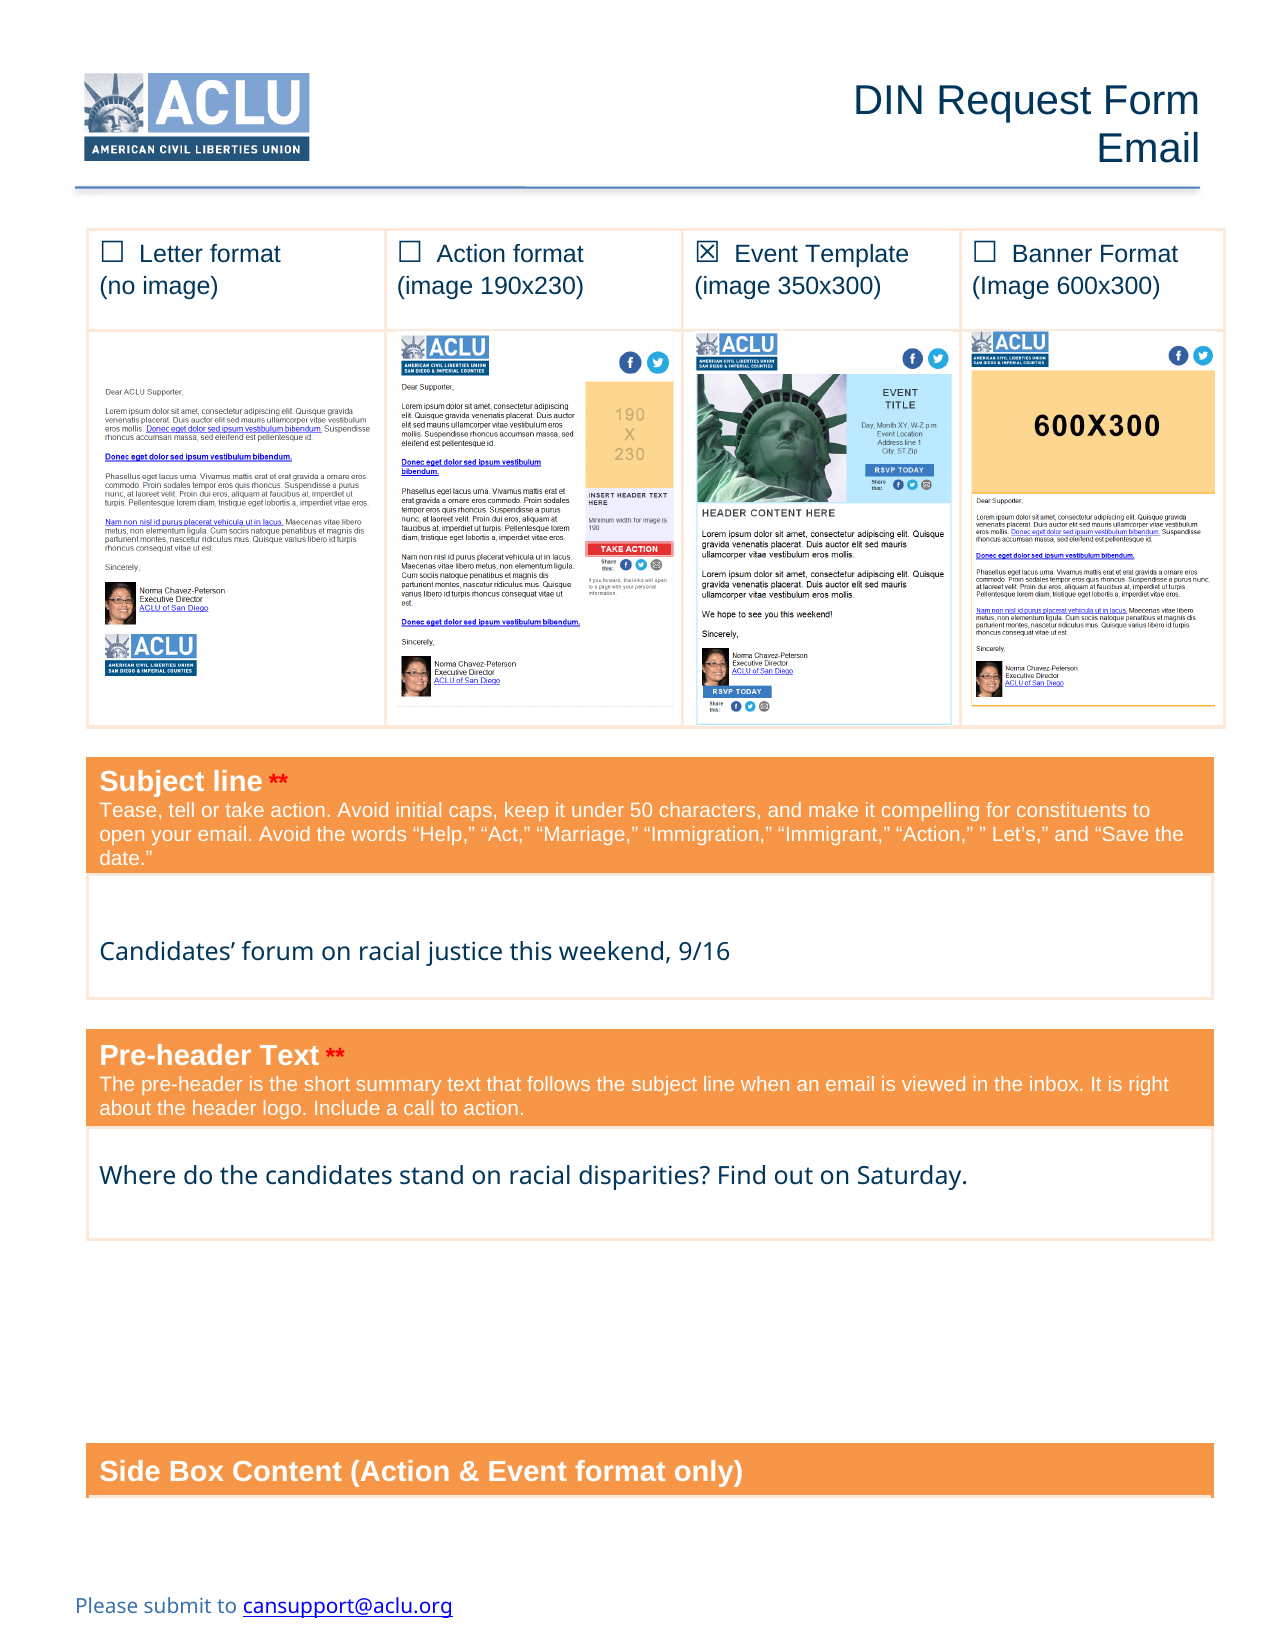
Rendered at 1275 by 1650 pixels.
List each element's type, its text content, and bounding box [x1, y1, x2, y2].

picture [84, 73, 310, 161]
table_header Subject line ** Tease, tell or take action. Avoid initial caps, keep it under 50 characters, and make it compelling for constituents to open your email. Avoid the words “Help,” “Act,” “Marriage,” “Immigration,” “Immigrant,” “Action,” ” Let’s,” and “Save the date.” [89, 760, 1211, 873]
table_cell Banner Format (Image 600x300) [962, 231, 1223, 329]
table_header Side Box Content (Action & Event format only) [89, 1446, 1211, 1495]
table_cell Where do the candidates stand on racial disparities? Find out on Saturday. [89, 1129, 1211, 1238]
table_cell [387, 332, 681, 725]
table_cell [952, 332, 959, 725]
table_header Pre-header Text ** The pre-header is the short summary text that follows the subject line when an email is viewed in the inbox. It is right about the header logo. Include a call to action. [89, 1032, 1211, 1126]
picture [99, 377, 377, 680]
picture [396, 331, 674, 707]
table_cell [89, 332, 384, 725]
picture [694, 331, 952, 726]
table_cell Action format (image 190x230) [387, 231, 681, 329]
table_cell [962, 332, 1223, 725]
table_cell Candidates’ forum on racial justice this weekend, 9/16 [89, 876, 1211, 997]
table_cell Letter format (no image) [89, 231, 384, 329]
picture [971, 331, 1215, 707]
table_cell [684, 332, 694, 725]
table_cell Event Template (image 350x300) [684, 231, 959, 329]
